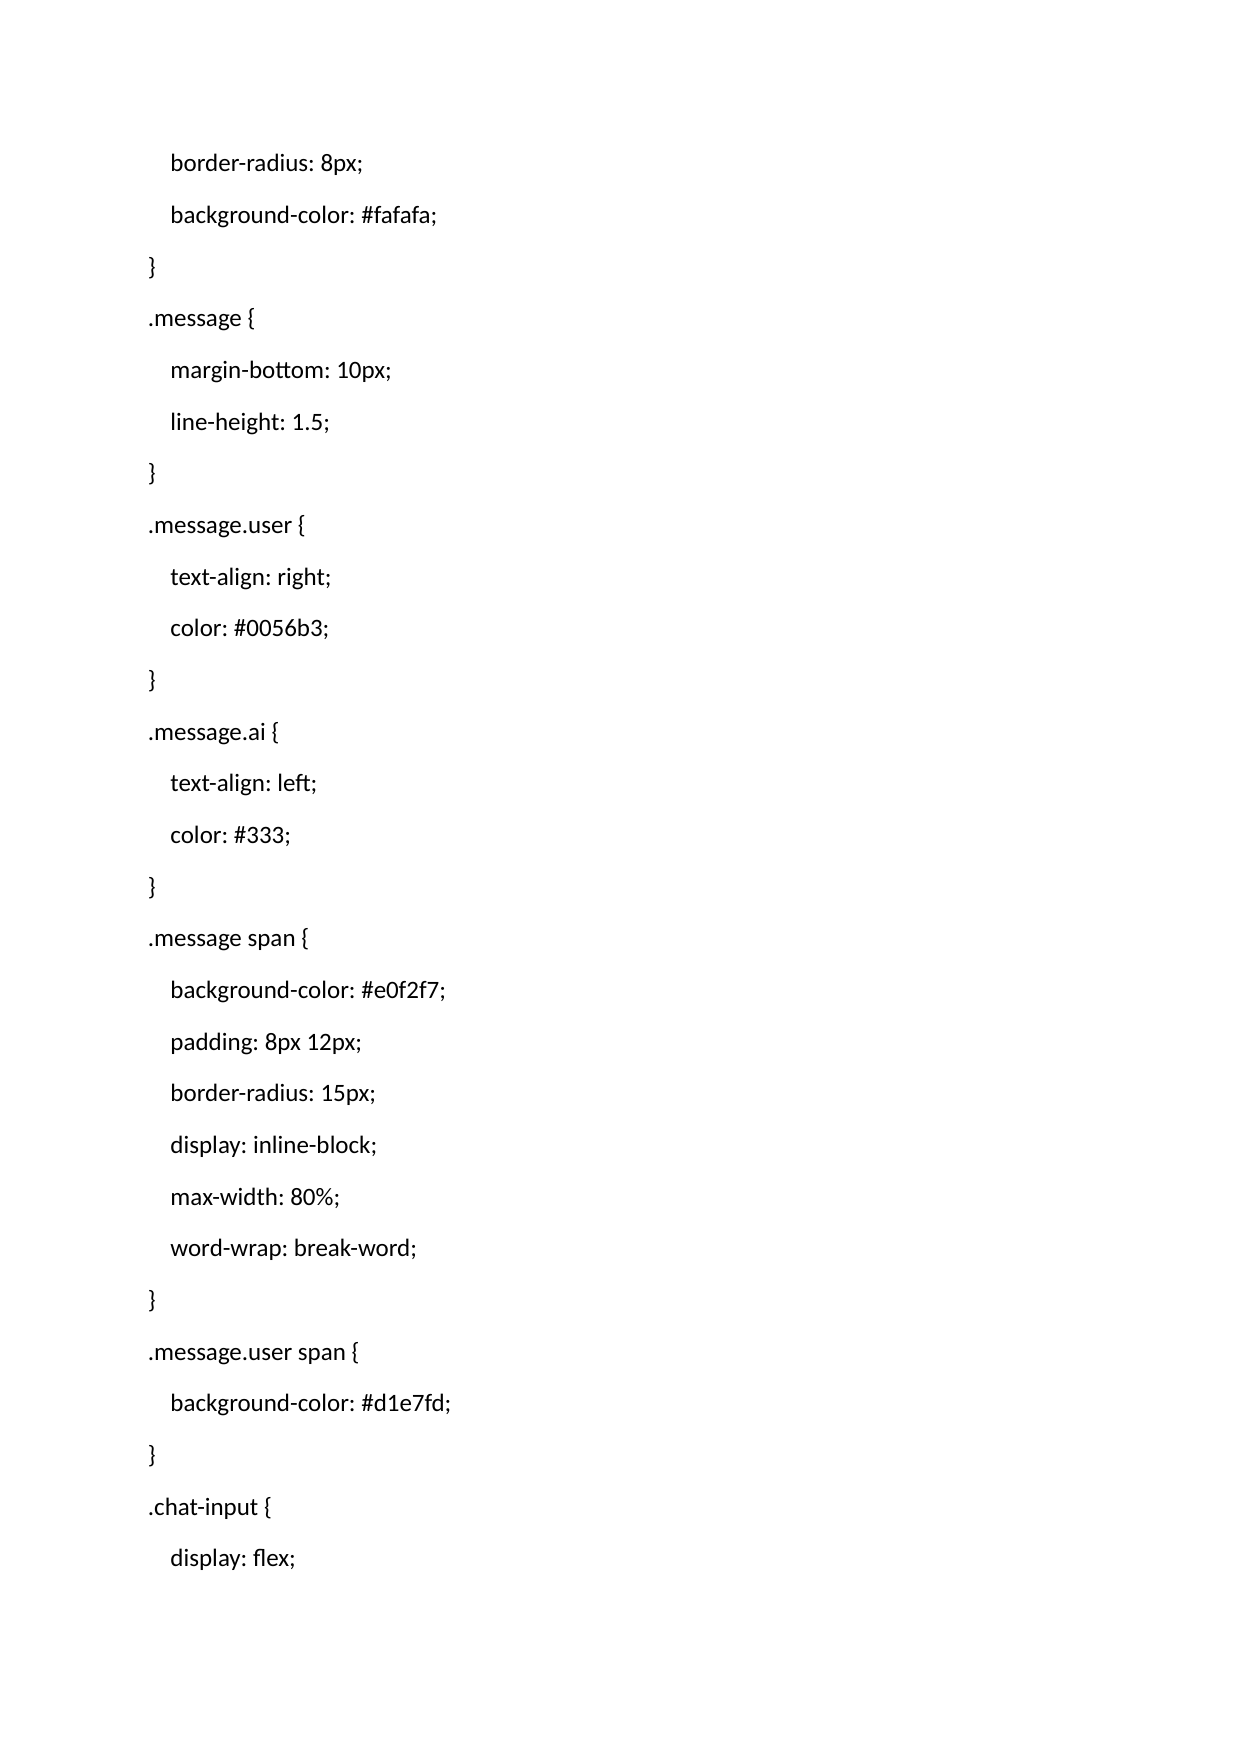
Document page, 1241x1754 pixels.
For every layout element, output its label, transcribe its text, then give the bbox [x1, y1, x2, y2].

text display: flex; [148, 1543, 1093, 1573]
text line-height: 1.5; [148, 406, 1093, 436]
text .message span { [148, 923, 1093, 953]
text max-width: 80%; [148, 1181, 1093, 1211]
text color: #0056b3; [148, 613, 1093, 643]
text text-align: right; [148, 561, 1093, 591]
text .message.user { [148, 509, 1093, 540]
text } [148, 458, 1093, 488]
text padding: 8px 12px; [148, 1026, 1093, 1056]
text .message.ai { [148, 716, 1093, 746]
text } [148, 664, 1093, 695]
text color: #333; [148, 819, 1093, 850]
text } [148, 1439, 1093, 1470]
text .message.user span { [148, 1336, 1093, 1366]
text border-radius: 15px; [148, 1078, 1093, 1108]
text .chat-input { [148, 1491, 1093, 1521]
text background-color: #e0f2f7; [148, 974, 1093, 1005]
text display: inline-block; [148, 1129, 1093, 1160]
text border-radius: 8px; [148, 148, 1093, 178]
text } [148, 251, 1093, 281]
text } [148, 871, 1093, 901]
text background-color: #fafafa; [148, 199, 1093, 230]
text text-align: left; [148, 768, 1093, 798]
text word-wrap: break-word; [148, 1233, 1093, 1263]
text } [148, 1284, 1093, 1315]
text background-color: #d1e7fd; [148, 1388, 1093, 1418]
text margin-bottom: 10px; [148, 354, 1093, 385]
text .message { [148, 303, 1093, 333]
